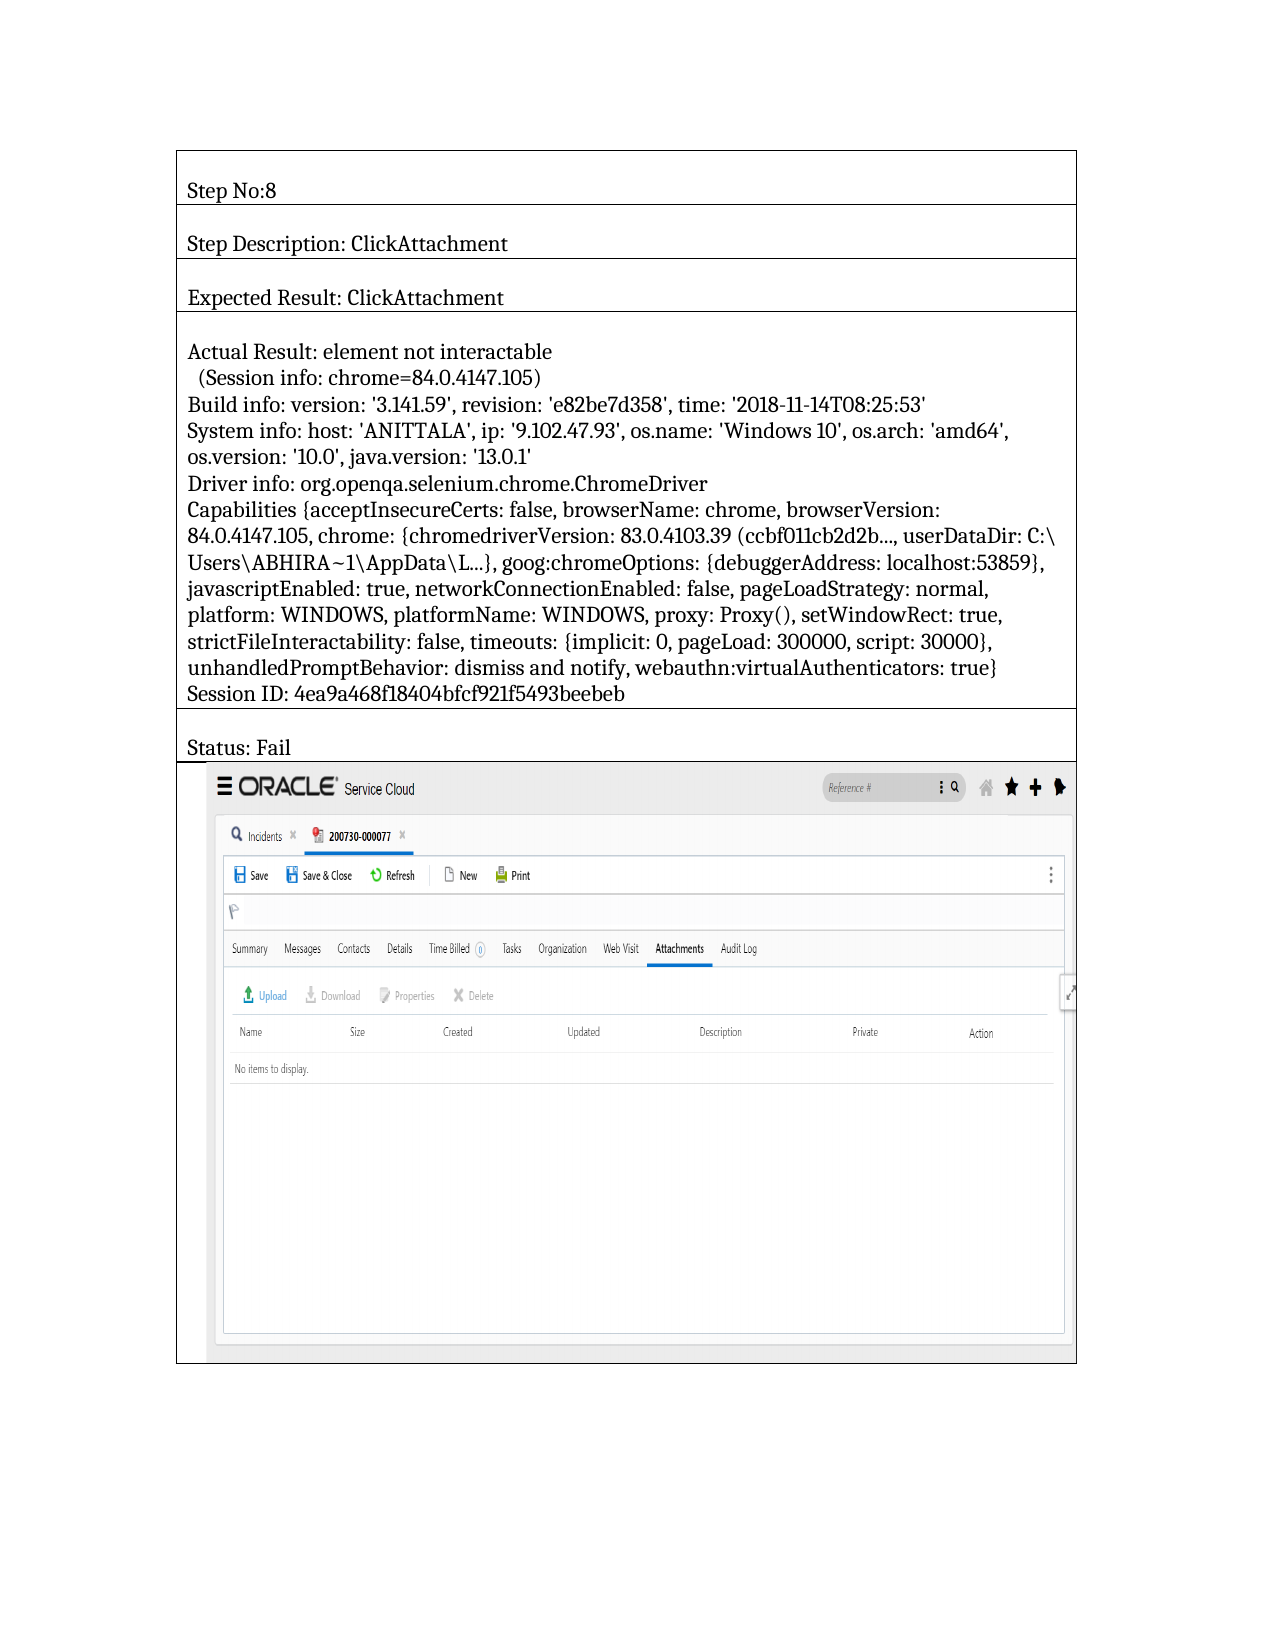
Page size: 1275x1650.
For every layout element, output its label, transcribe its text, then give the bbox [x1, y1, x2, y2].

picture [206, 762, 1077, 1363]
table_cell Actual Result: element not interactable (Session info: chrome=84.0.4147.105) Build info: version: '3.141.59', revision: 'e82be7d358', time: '2018-11-14T08:25:53' System info: host: 'ANITTALA', ip: '9.102.47.93', os.name: 'Windows 10', os.arch: 'amd64', os.version: '10.0', java.version: '13.0.1' Driver info: org.openqa.selenium.chrome.ChromeDriver Capabilities {acceptInsecureCerts: false, browserName: chrome, browserVersion: 84.0.4147.105, chrome: {chromedriverVersion: 83.0.4103.39 (ccbf011cb2d2b..., userDataDir: C:\Users\ABHIRA~1\AppData\L...}, goog:chromeOptions: {debuggerAddress: localhost:53859}, javascriptEnabled: true, networkConnectionEnabled: false, pageLoadStrategy: normal, platform: WINDOWS, platformName: WINDOWS, proxy: Proxy(), setWindowRect: true, strictFileInteractability: false, timeouts: {implicit: 0, pageLoad: 300000, script: 30000}, unhandledPromptBehavior: dismiss and notify, webauthn:virtualAuthenticators: true} Session ID: 4ea9a468f18404bfcf921f5493beebeb [177, 312, 1076, 708]
table_cell Expected Result: ClickAttachment [177, 259, 1076, 311]
table_header Step No:8 [177, 151, 1076, 204]
table_cell Status: Fail [177, 709, 1076, 761]
table_cell [177, 763, 206, 1362]
table_cell Step Description: ClickAttachment [177, 205, 1076, 257]
